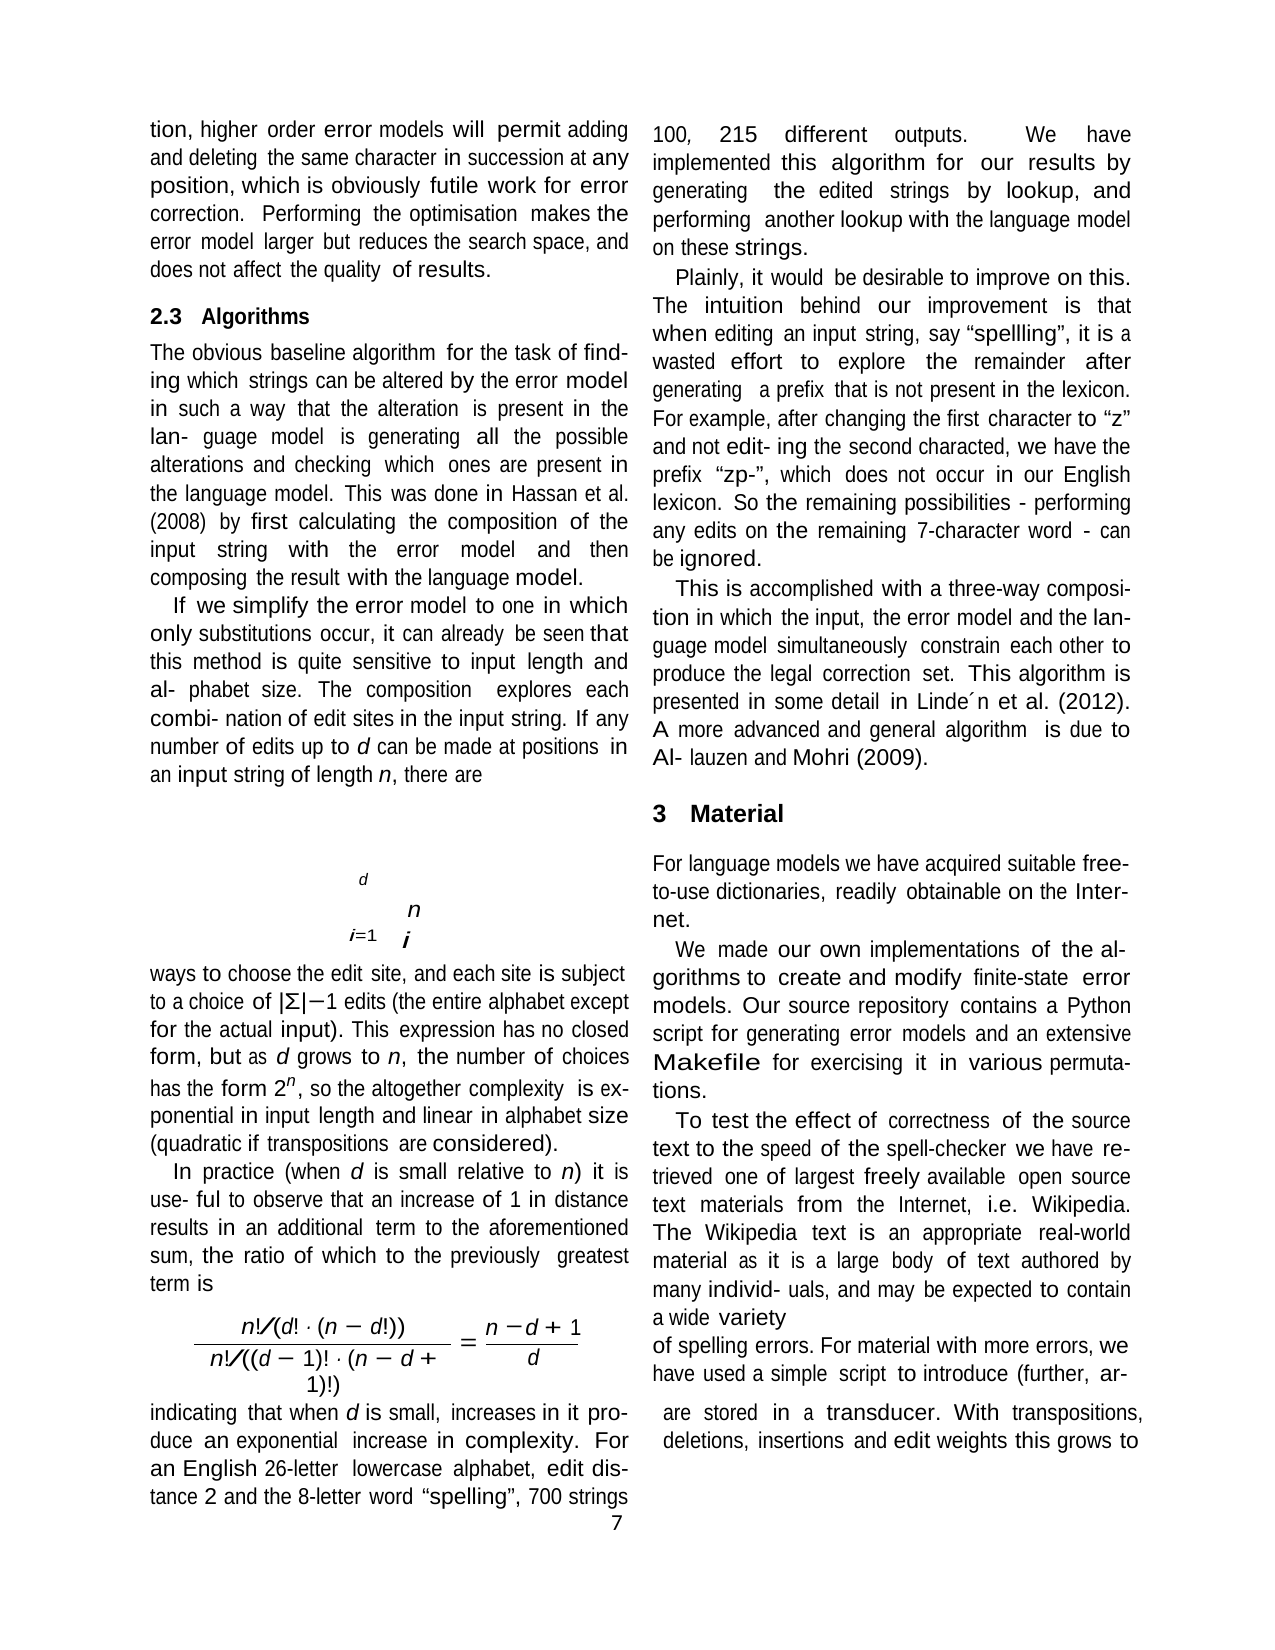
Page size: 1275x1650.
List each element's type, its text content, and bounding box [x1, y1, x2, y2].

text This is accomplished with a three-way composi- tion in which the input, the error model and the lan- guage model simultaneously constrain each other to produce the legal correction set. This algorithm is presented in some detail in Linde´n et al. (2012). A more advanced and general algorithm is due to Al- lauzen and Mohri (2009). [652, 575, 1131, 771]
text 3 Material [652, 799, 788, 827]
text For language models we have acquired suitable free- [652, 849, 1131, 873]
text Plainly, it would be desirable to improve on this. The intuition behind our improvement is that when editing an input string, say “spellling”, it is a wasted effort to explore the remainder after generating a prefix that is not present in the lexicon. For example, after changing the first character to “z” and not edit- ing the second characted, we have the prefix “zp-”, which does not occur in our English lexicon. So the remaining possibilities - performing any edits on the remaining 7-character word - can be ignored. [652, 264, 1131, 572]
text We made our own implementations of the al- [675, 936, 1139, 962]
text d [139, 873, 367, 888]
text i=1 [139, 926, 377, 945]
text n [379, 877, 434, 922]
text The obvious baseline algorithm for the task of find- ing which strings can be altered by the error model in such a way that the alteration is present in the lan- guage model is generating all the possible alterations and checking which ones are present in the language model. This was done in Hassan et al. (2008) by first calculating the composition of the input string with the error model and then composing the result with the language model. [150, 339, 629, 590]
text 2.3 Algorithms [150, 303, 317, 329]
text i [397, 927, 414, 953]
text of spelling errors. For material with more errors, we have used a simple script to introduce (further, ar- [652, 1332, 1131, 1386]
text If we simplify the error model to one in which only substitutions occur, it can already be seen that this method is quite sensitive to input length and al- phabet size. The composition explores each combi- nation of edit sites in the input string. If any number of edits up to d can be made at positions in an input string of length n, there are [150, 592, 629, 787]
text In practice (when d is small relative to n) it is use- ful to observe that an increase of 1 in distance results in an additional term to the aforementioned sum, the ratio of which to the previously greatest term is [150, 1158, 629, 1297]
text to a choice of |Σ|−1 edits (the entire alphabet except for the actual input). This expression has no closed form, but as d grows to n, the number of choices has the form 2n, so the altogether complexity is ex- ponential in input length and linear in alphabet size (quadratic if transpositions are considered). [150, 988, 629, 1156]
text 100, 215 different outputs. We have implemented this algorithm for our results by generating the edited strings by lookup, and performing another lookup with the language model on these strings. [652, 121, 1131, 260]
text tion, higher order error models will permit adding and deleting the same character in succession at any position, which is obviously futile work for error correction. Performing the optimisation makes the error model larger but reduces the search space, and does not affect the quality of results. [150, 116, 629, 283]
text indicating that when d is small, increases in it pro- duce an exponential increase in complexity. For an English 26-letter lowercase alphabet, edit dis- tance 2 and the 8-letter word “spelling”, 700 strings are stored in a transducer. With transpositions, deletions, insertions and edit weights this grows to [150, 1399, 629, 1510]
text to-use dictionaries, readily obtainable on the Inter- net. [652, 878, 1131, 932]
text To test the effect of correctness of the source text to the speed of the spell-checker we have re- trieved one of largest freely available open source text materials from the Internet, i.e. Wikipedia. The Wikipedia text is an appropriate real-world material as it is a large body of text authored by many individ- uals, and may be expected to contain a wide variety [652, 1105, 1131, 1330]
text ways to choose the edit site, and each site is subject [150, 962, 628, 986]
text n!/((d − 1)! · (n − d + 1)!) [190, 1344, 455, 1397]
text indicating that when d is small, increases in it pro- duce an exponential increase in complexity. For an English 26-letter lowercase alphabet, edit dis- tance 2 and the 8-letter word “spelling”, 700 strings are stored in a transducer. With transpositions, deletions, insertions and edit weights this grows to [663, 1399, 1143, 1453]
text d [523, 1352, 544, 1371]
text = [459, 1337, 581, 1352]
text gorithms to create and modify finite-state error models. Our source repository contains a Python script for generating error models and an extensive Makefile for exercising it in various permuta- tions. [652, 964, 1131, 1103]
